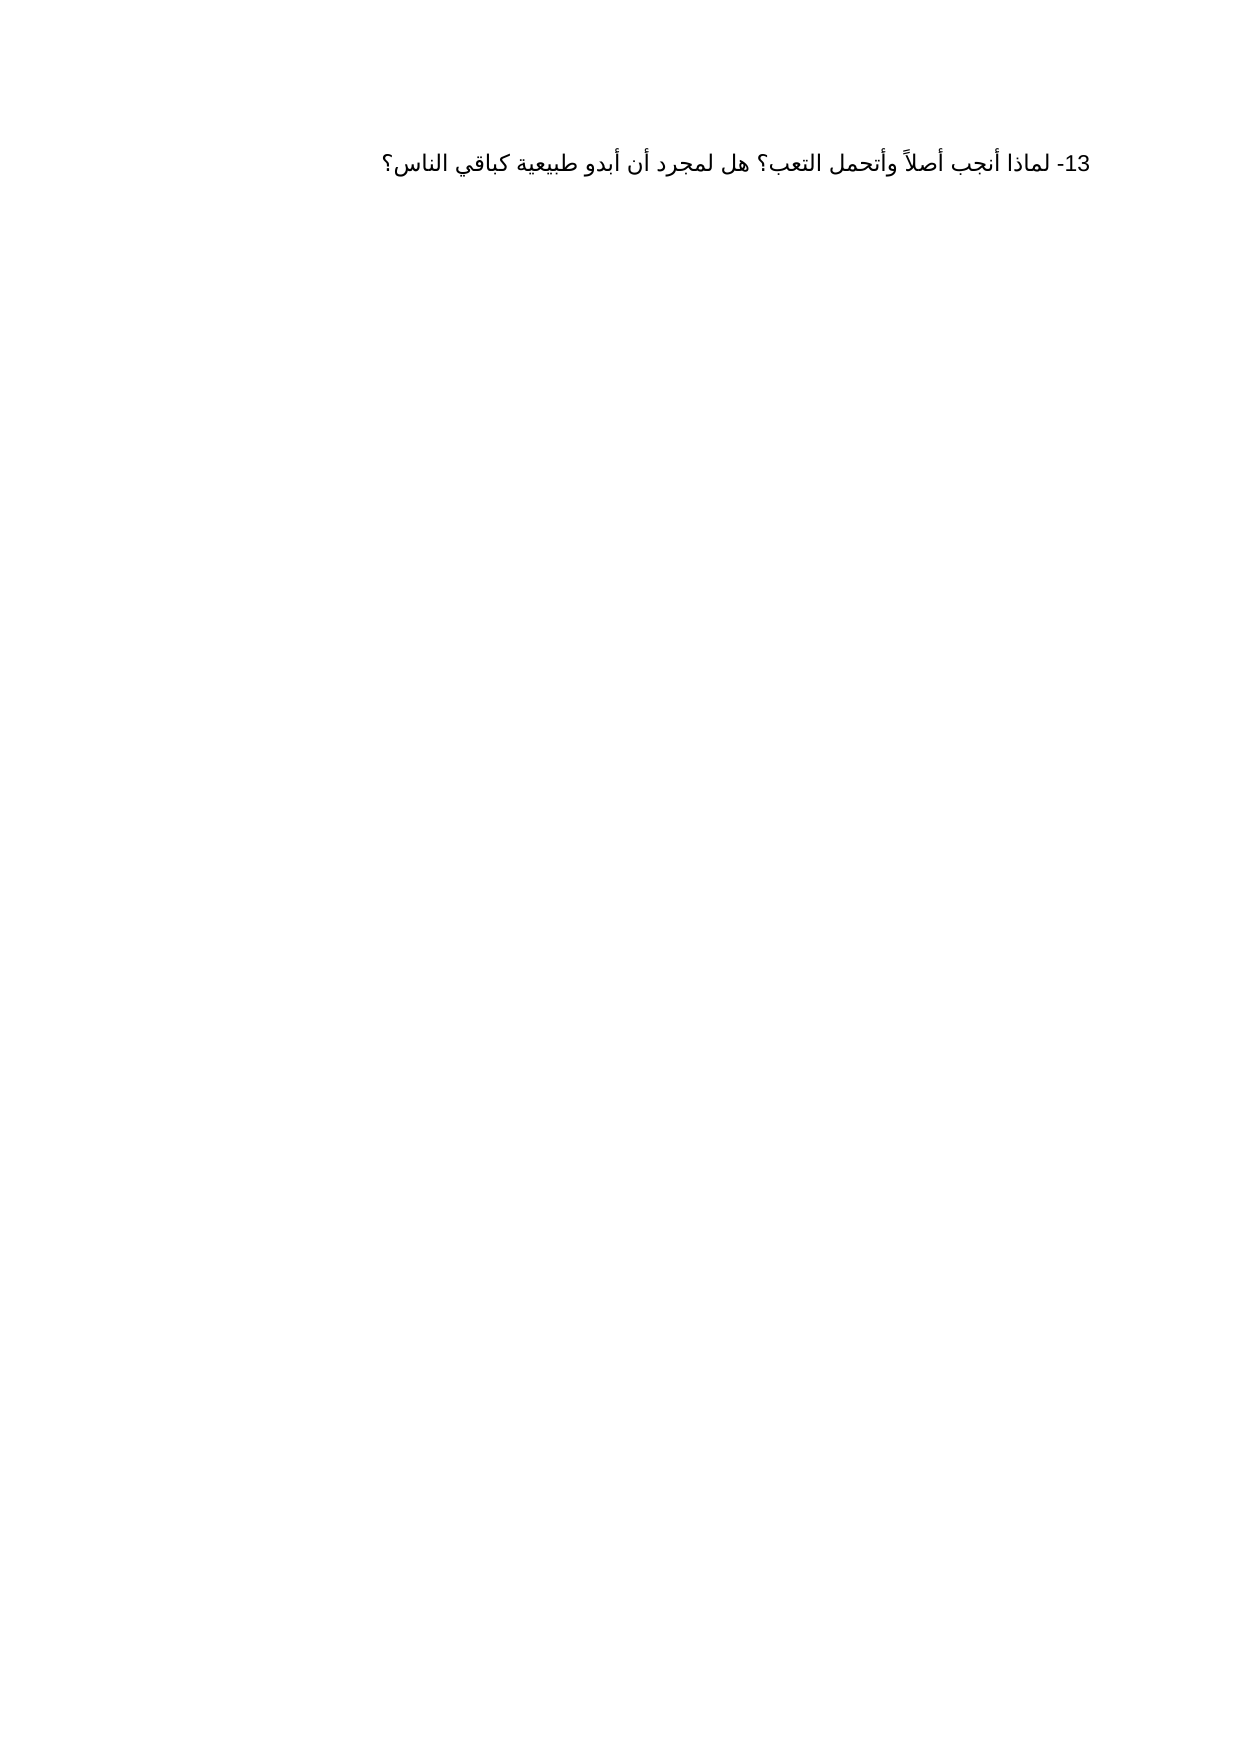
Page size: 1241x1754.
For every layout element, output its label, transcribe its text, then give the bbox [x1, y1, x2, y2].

text 13- لماذا أنجب أصلاً وأتحمل التعب؟ هل لمجرد أن أبدو طبيعية كباقي الناس؟ [150, 150, 1090, 176]
